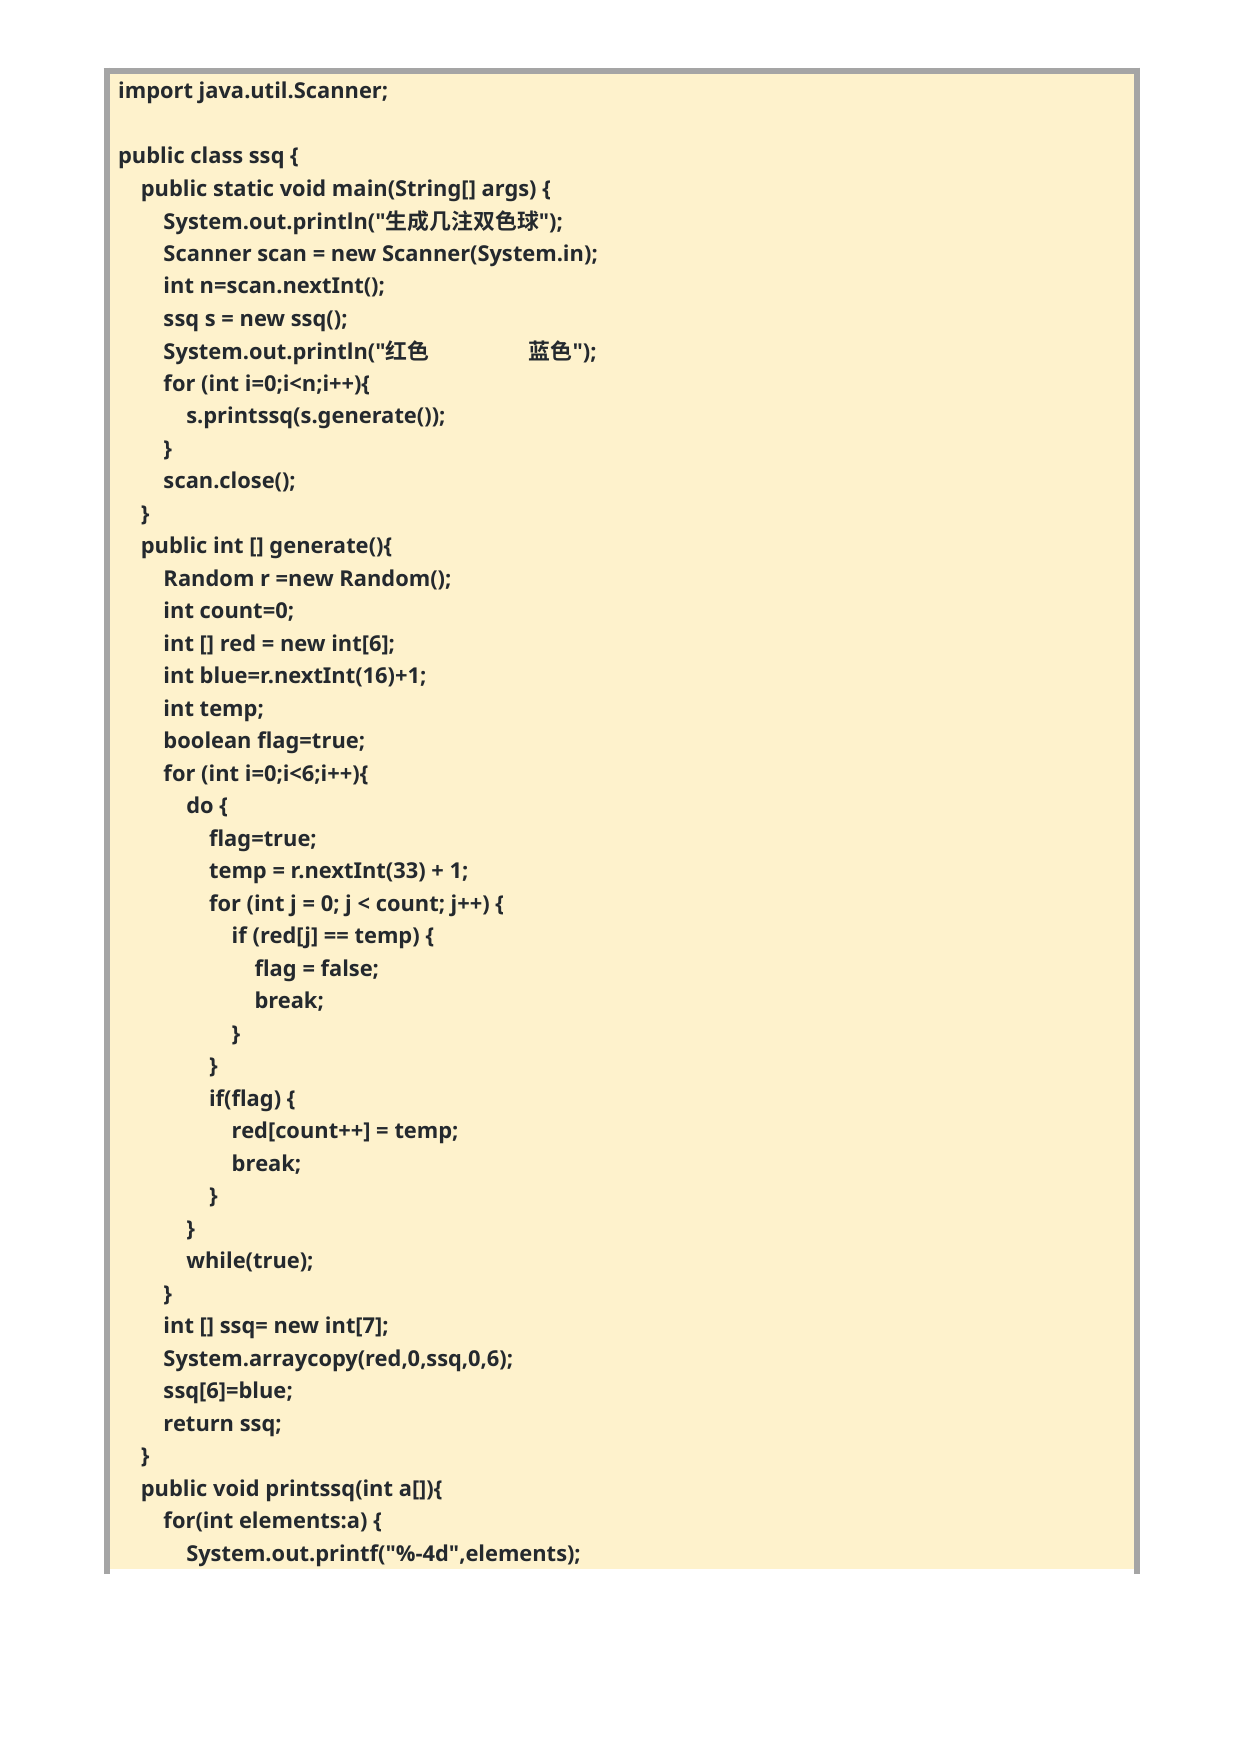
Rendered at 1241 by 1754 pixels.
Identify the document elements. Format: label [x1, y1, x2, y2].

table_header [110, 74, 1134, 1569]
